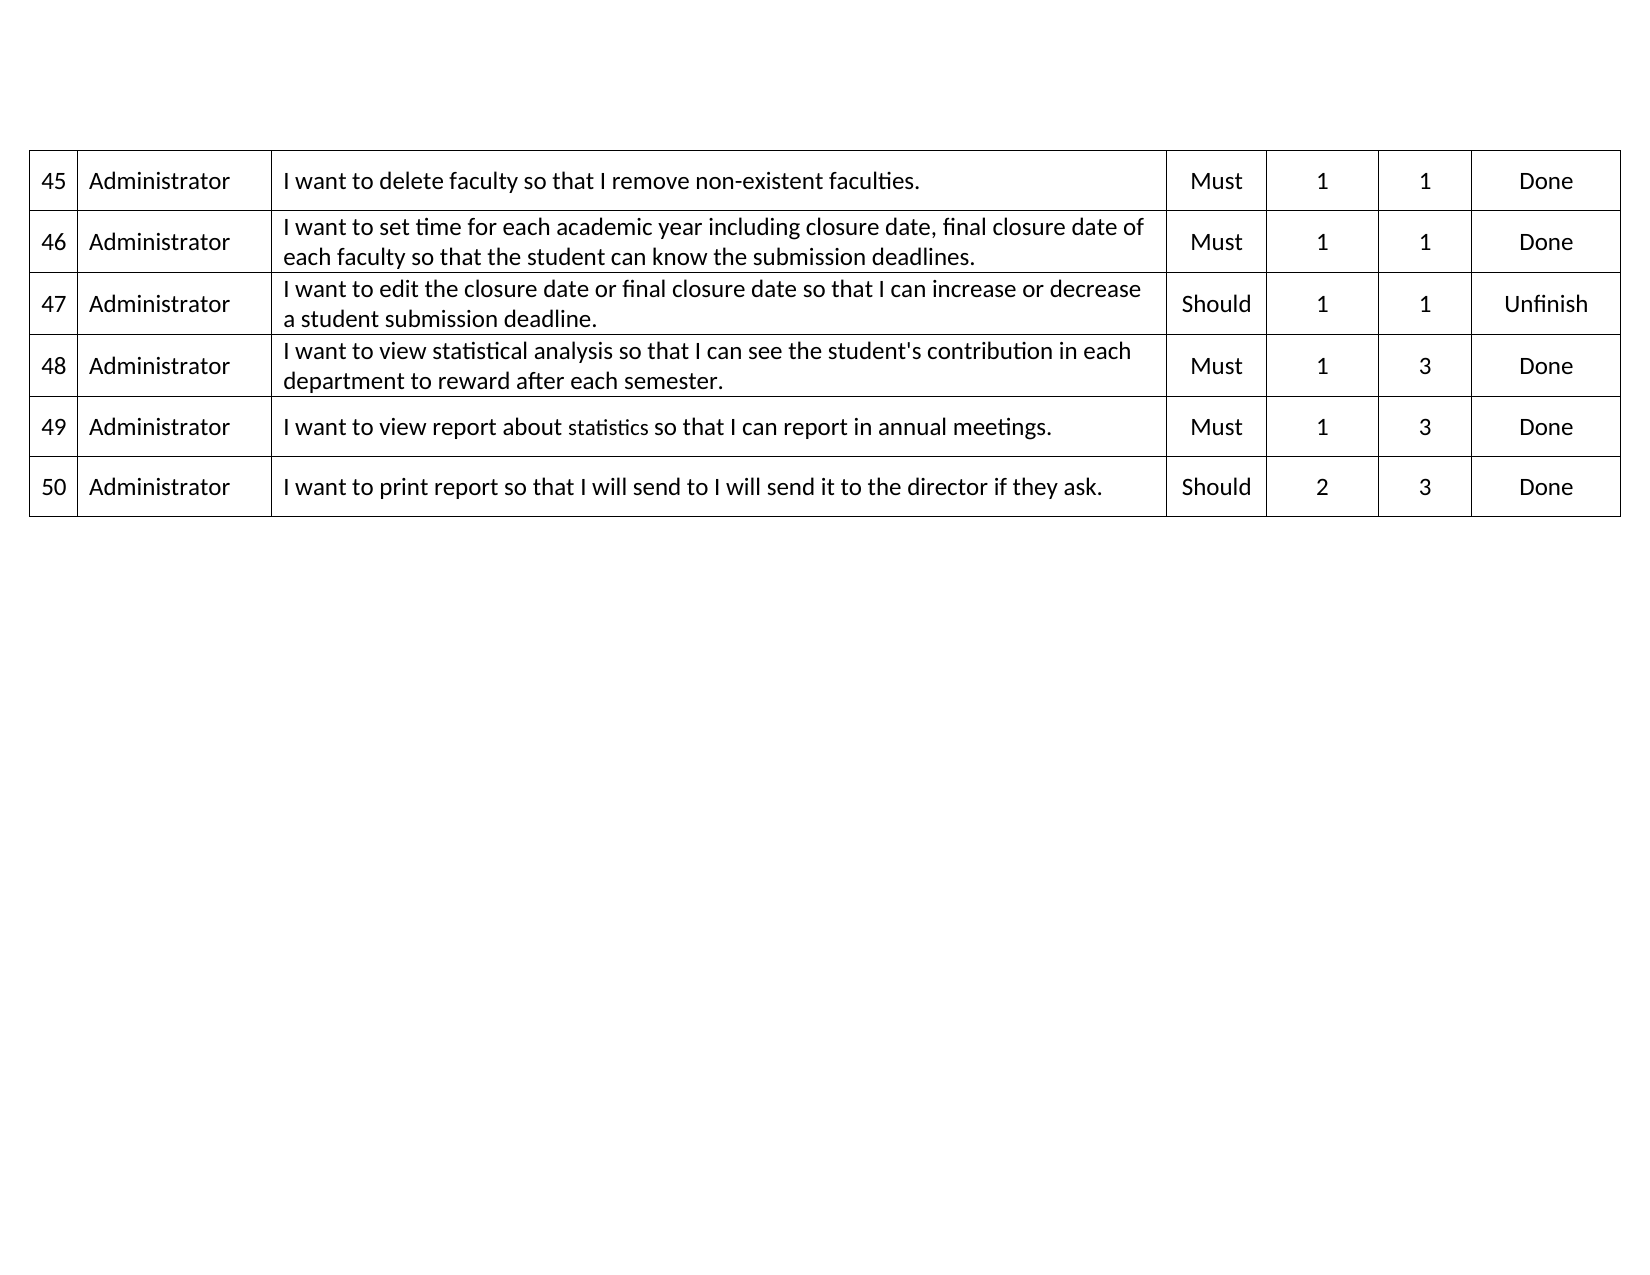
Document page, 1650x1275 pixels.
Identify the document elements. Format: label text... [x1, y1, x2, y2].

table_cell Must [1167, 211, 1266, 272]
table_cell 1 [1379, 211, 1471, 272]
table_cell Should [1167, 273, 1266, 334]
table_cell 1 [1267, 211, 1378, 272]
table_cell Done [1472, 211, 1620, 272]
table_cell Done [1472, 397, 1620, 456]
table_cell 47 [30, 273, 77, 334]
table_cell 49 [30, 397, 77, 456]
table_cell I want to delete faculty so that I remove non-existent faculties. [272, 151, 1166, 210]
table_cell 1 [1267, 397, 1378, 456]
table_cell I want to edit the closure date or final closure date so that I can increase or decrease a student submission deadline. [272, 273, 1166, 334]
table_cell Must [1167, 151, 1266, 210]
table_cell I want to view statistical analysis so that I can see the student's contribution in each department to reward after each semester. [272, 335, 1166, 396]
table_cell 1 [1379, 151, 1471, 210]
table_cell 1 [1267, 335, 1378, 396]
table_cell Must [1167, 335, 1266, 396]
table_cell Administrator [78, 457, 271, 516]
table_cell Administrator [78, 397, 271, 456]
table_cell Done [1472, 151, 1620, 210]
table_cell 46 [30, 211, 77, 272]
table_cell Administrator [78, 151, 271, 210]
table_cell 45 [30, 151, 77, 210]
table_cell 3 [1379, 335, 1471, 396]
table_cell I want to print report so that I will send to I will send it to the director if they ask. [272, 457, 1166, 516]
table_cell 3 [1379, 397, 1471, 456]
table_cell Done [1472, 457, 1620, 516]
table_cell Administrator [78, 335, 271, 396]
table_cell 2 [1267, 457, 1378, 516]
table_cell Administrator [78, 211, 271, 272]
table_cell Done [1472, 335, 1620, 396]
table_cell Administrator [78, 273, 271, 334]
table_cell Unfinish [1472, 273, 1620, 334]
table_cell 50 [30, 457, 77, 516]
table_cell I want to set time for each academic year including closure date, final closure date of each faculty so that the student can know the submission deadlines. [272, 211, 1166, 272]
table_cell 1 [1267, 151, 1378, 210]
table_cell I want to view report about statistics so that I can report in annual meetings. [272, 397, 1166, 456]
table_cell 1 [1267, 273, 1378, 334]
table_cell 48 [30, 335, 77, 396]
table_cell 1 [1379, 273, 1471, 334]
table_cell Should [1167, 457, 1266, 516]
table_cell 3 [1379, 457, 1471, 516]
table_cell Must [1167, 397, 1266, 456]
